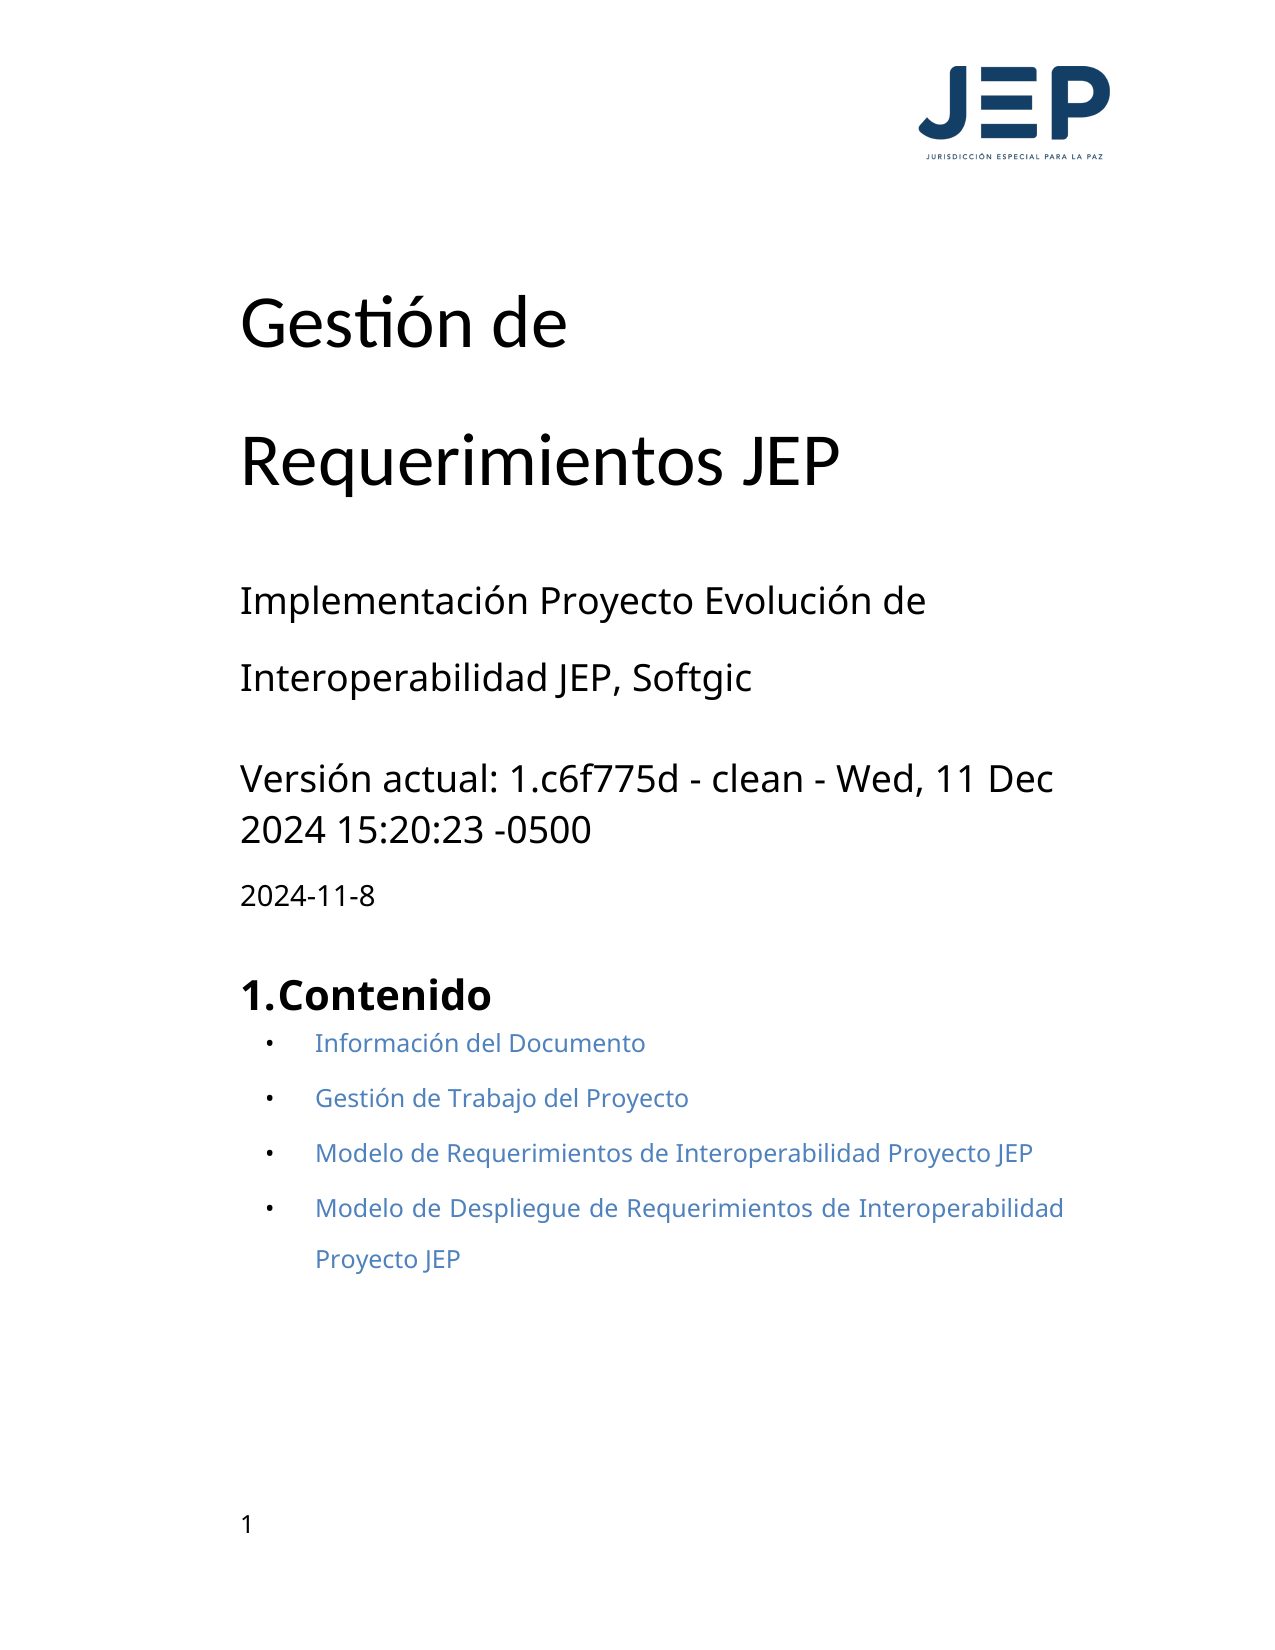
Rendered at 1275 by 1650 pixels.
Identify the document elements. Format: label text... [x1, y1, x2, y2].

list Gestión de Trabajo del Proyecto [265, 1081, 1065, 1115]
list Información del Documento [265, 1026, 1065, 1060]
list Modelo de Requerimientos de Interoperabilidad Proyecto JEP [265, 1135, 1065, 1169]
list Modelo de Despliegue de Requerimientos de Interoperabilidad Proyecto JEP [265, 1190, 1065, 1275]
subtitle Contenido [240, 965, 1065, 1022]
picture [905, 35, 1123, 190]
subtitle Implementación Proyecto Evolución de Interoperabilidad JEP, Softgic [240, 574, 1065, 702]
text 2024-11-8 [240, 876, 1065, 915]
text Versión actual: 1.c6f775d - clean - Wed, 11 Dec 2024 15:20:23 -0500 [240, 753, 1065, 855]
title Gestión de Requerimientos JEP [240, 275, 1065, 504]
